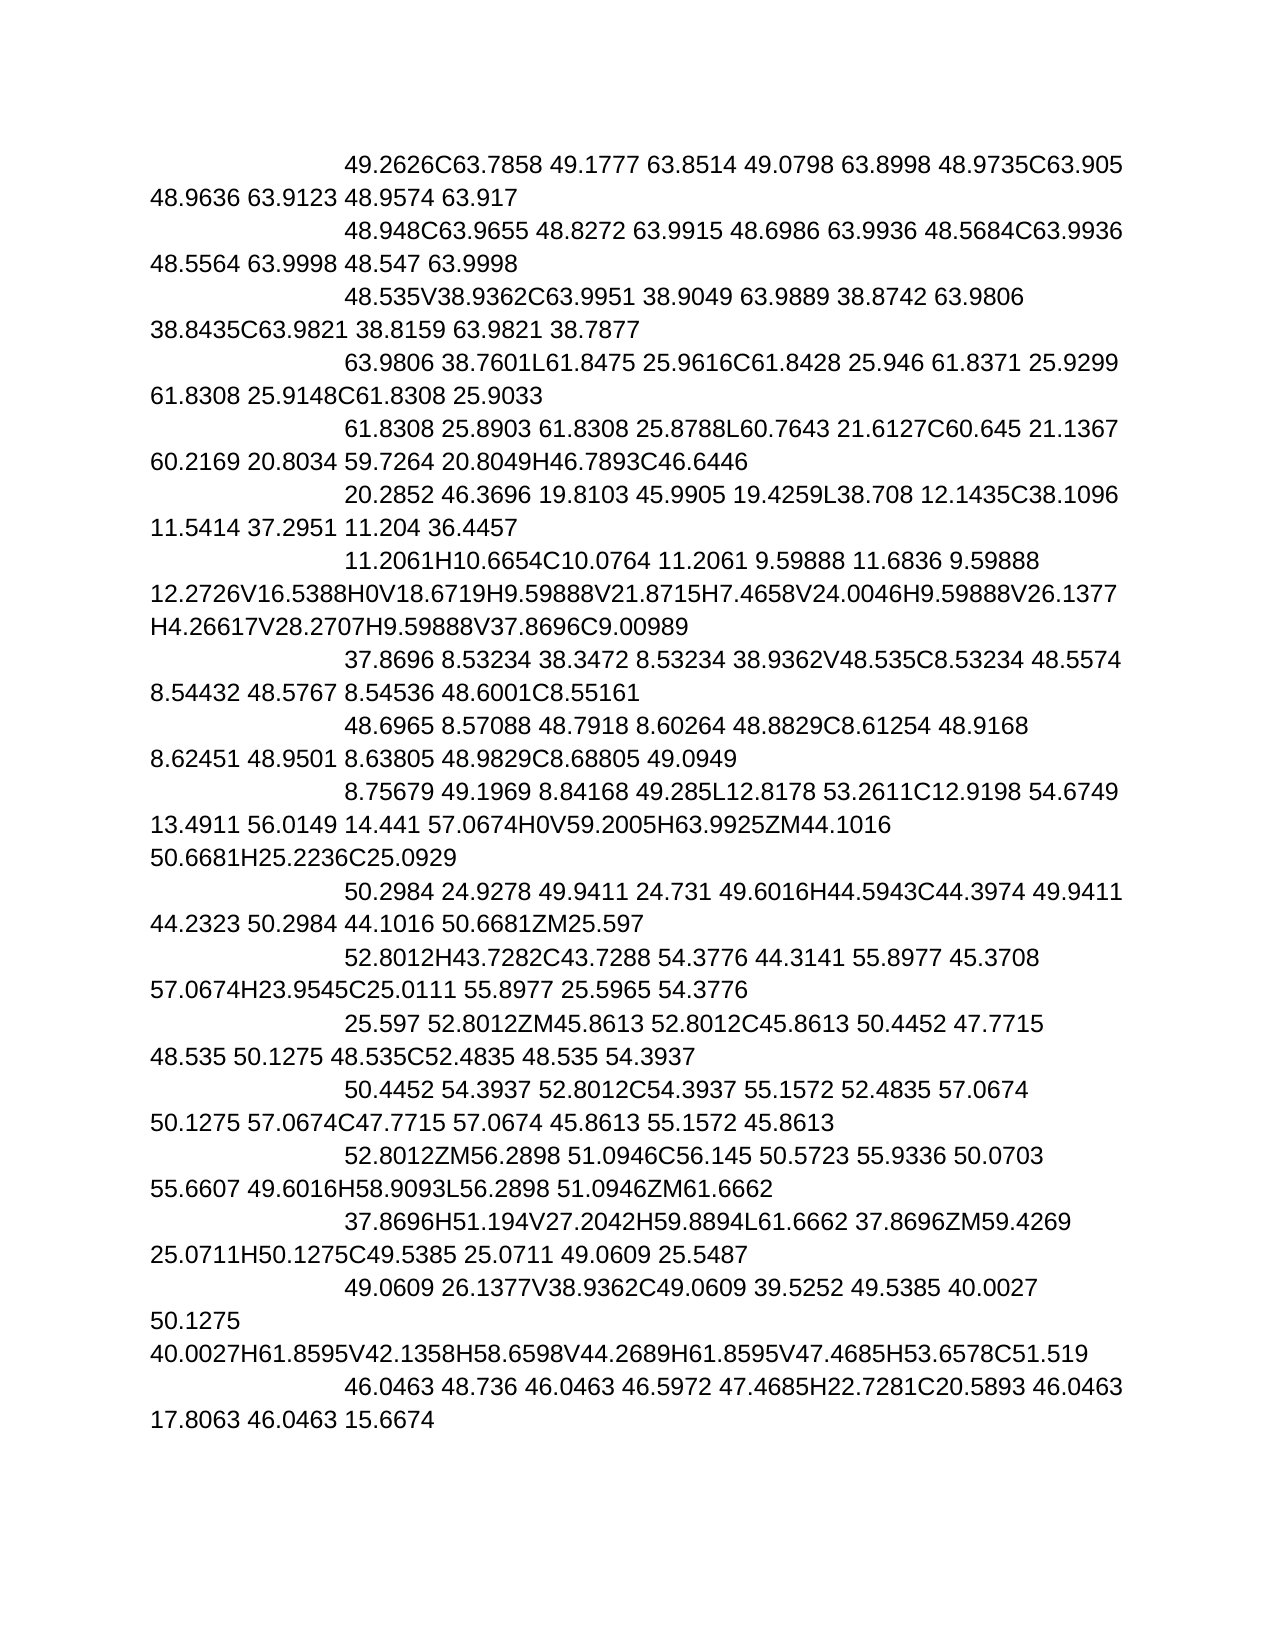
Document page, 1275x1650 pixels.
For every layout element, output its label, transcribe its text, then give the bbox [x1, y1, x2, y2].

text 50.2984 24.9278 49.9411 24.731 49.6016H44.5943C44.3974 49.9411 44.2323 50.2984 44.1016 50.6681ZM25.597 [150, 876, 1125, 938]
text 11.2061H10.6654C10.0764 11.2061 9.59888 11.6836 9.59888 12.2726V16.5388H0V18.6719H9.59888V21.8715H7.4658V24.0046H9.59888V26.1377H4.26617V28.2707H9.59888V37.8696C9.00989 [150, 546, 1125, 641]
text 52.8012ZM56.2898 51.0946C56.145 50.5723 55.9336 50.0703 55.6607 49.6016H58.9093L56.2898 51.0946ZM61.6662 [150, 1141, 1125, 1202]
text 20.2852 46.3696 19.8103 45.9905 19.4259L38.708 12.1435C38.1096 11.5414 37.2951 11.204 36.4457 [150, 480, 1125, 542]
text 50.4452 54.3937 52.8012C54.3937 55.1572 52.4835 57.0674 50.1275 57.0674C47.7715 57.0674 45.8613 55.1572 45.8613 [150, 1074, 1125, 1136]
text 46.0463 48.736 46.0463 46.5972 47.4685H22.7281C20.5893 46.0463 17.8063 46.0463 15.6674 [150, 1372, 1125, 1433]
text 48.948C63.9655 48.8272 63.9915 48.6986 63.9936 48.5684C63.9936 48.5564 63.9998 48.547 63.9998 [150, 216, 1125, 278]
text 63.9806 38.7601L61.8475 25.9616C61.8428 25.946 61.8371 25.9299 61.8308 25.9148C61.8308 25.9033 [150, 348, 1125, 410]
text 49.2626C63.7858 49.1777 63.8514 49.0798 63.8998 48.9735C63.905 48.9636 63.9123 48.9574 63.917 [150, 150, 1125, 212]
text 48.6965 8.57088 48.7918 8.60264 48.8829C8.61254 48.9168 8.62451 48.9501 8.63805 48.9829C8.68805 49.0949 [150, 711, 1125, 773]
text 8.75679 49.1969 8.84168 49.285L12.8178 53.2611C12.9198 54.6749 13.4911 56.0149 14.441 57.0674H0V59.2005H63.9925ZM44.1016 50.6681H25.2236C25.0929 [150, 777, 1125, 872]
text 25.597 52.8012ZM45.8613 52.8012C45.8613 50.4452 47.7715 48.535 50.1275 48.535C52.4835 48.535 54.3937 [150, 1008, 1125, 1070]
text 48.535V38.9362C63.9951 38.9049 63.9889 38.8742 63.9806 38.8435C63.9821 38.8159 63.9821 38.7877 [150, 282, 1125, 344]
text 37.8696 8.53234 38.3472 8.53234 38.9362V48.535C8.53234 48.5574 8.54432 48.5767 8.54536 48.6001C8.55161 [150, 645, 1125, 707]
text 61.8308 25.8903 61.8308 25.8788L60.7643 21.6127C60.645 21.1367 60.2169 20.8034 59.7264 20.8049H46.7893C46.6446 [150, 414, 1125, 476]
text 52.8012H43.7282C43.7288 54.3776 44.3141 55.8977 45.3708 57.0674H23.9545C25.0111 55.8977 25.5965 54.3776 [150, 942, 1125, 1004]
text 49.0609 26.1377V38.9362C49.0609 39.5252 49.5385 40.0027 50.1275 40.0027H61.8595V42.1358H58.6598V44.2689H61.8595V47.4685H53.6578C51.519 [150, 1273, 1125, 1367]
text 37.8696H51.194V27.2042H59.8894L61.6662 37.8696ZM59.4269 25.0711H50.1275C49.5385 25.0711 49.0609 25.5487 [150, 1207, 1125, 1268]
